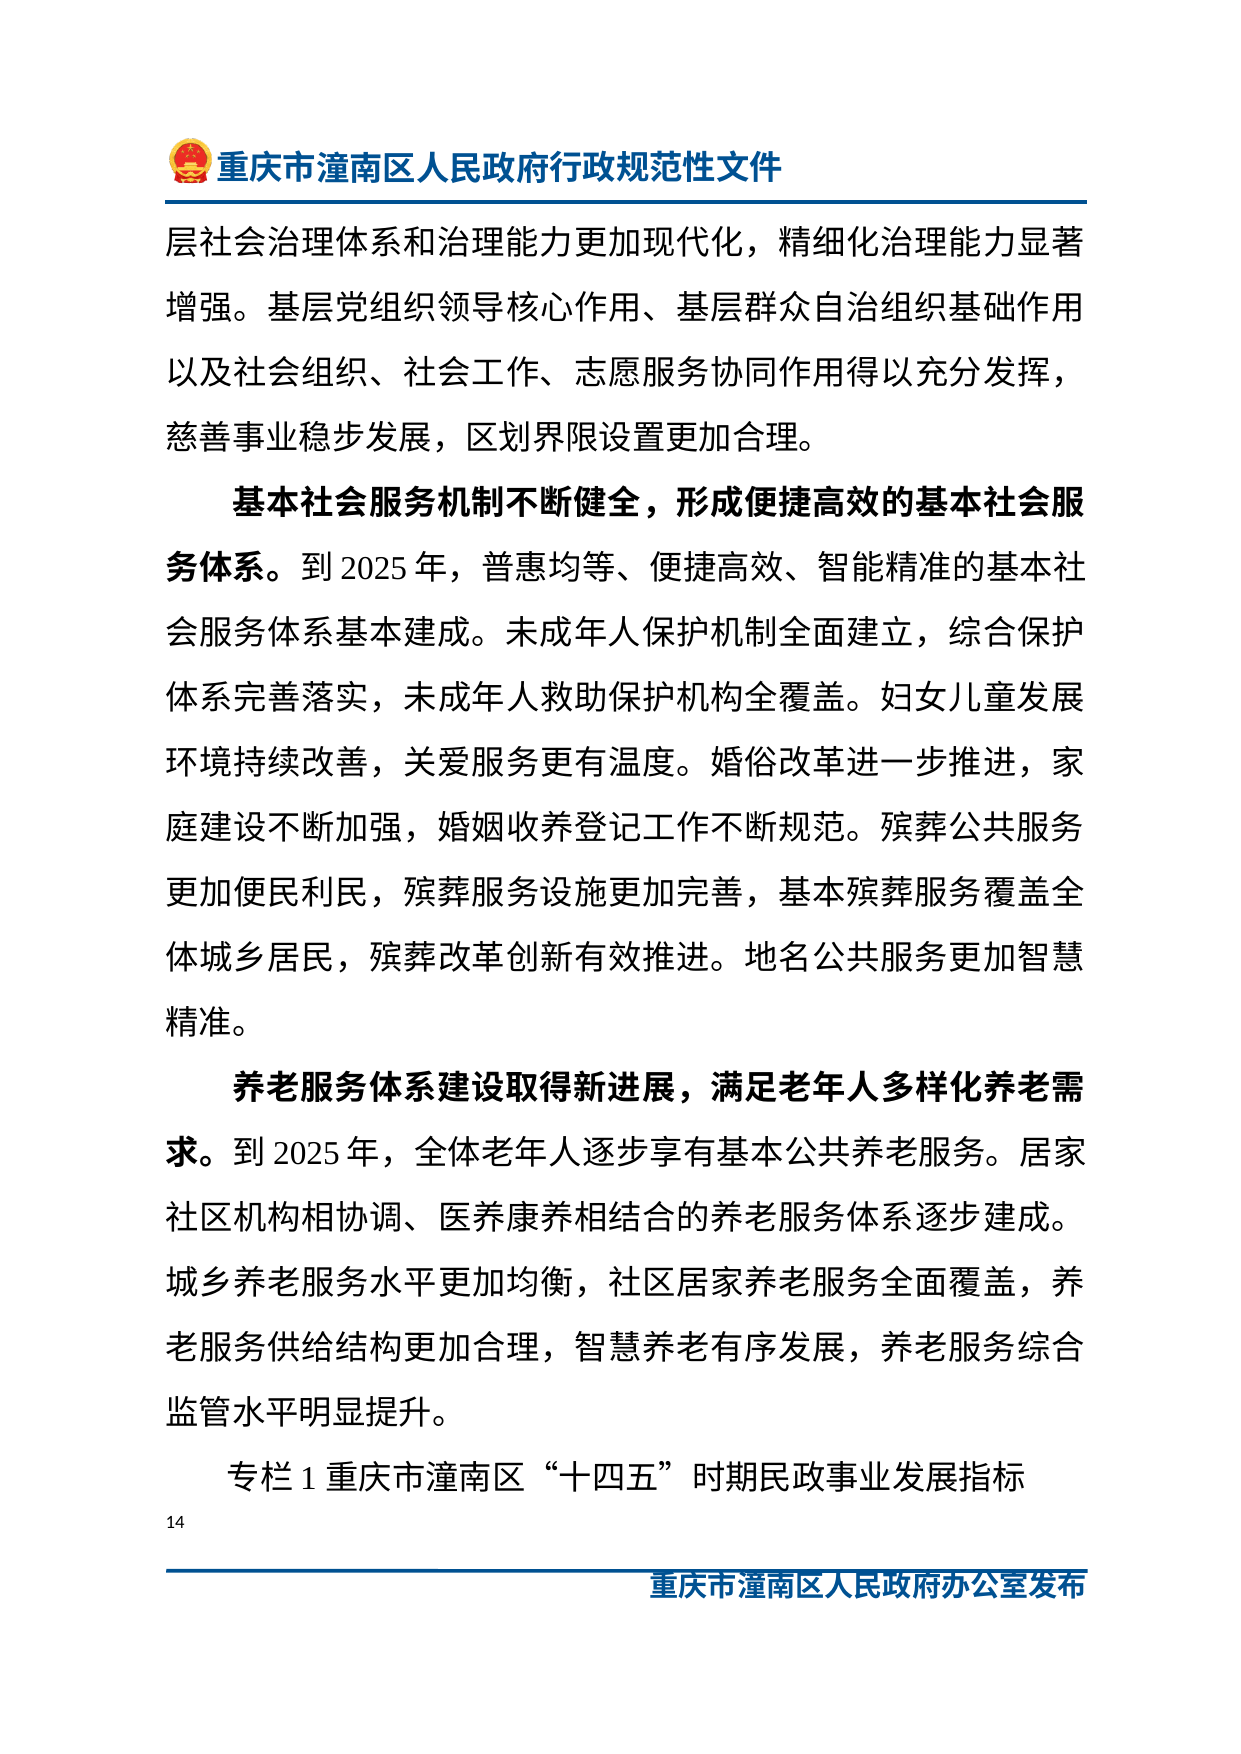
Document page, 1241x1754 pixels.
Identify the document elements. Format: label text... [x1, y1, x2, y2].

picture [165, 136, 216, 187]
text 养老服务体系建设取得新进展，满足老年人多样化养老需求。到2025年，全体老年人逐步享有基本公共养老服务。居家社区机构相协调、医养康养相结合的养老服务体系逐步建成。城乡养老服务水平更加均衡，社区居家养老服务全面覆盖，养老服务供给结构更加合理，智慧养老有序发展，养老服务综合监管水平明显提升。 [165, 1052, 1087, 1442]
text 专栏1 重庆市潼南区“十四五”时期民政事业发展指标 [165, 1442, 1087, 1507]
text 基本社会服务机制不断健全，形成便捷高效的基本社会服务体系。到2025年，普惠均等、便捷高效、智能精准的基本社会服务体系基本建成。未成年人保护机制全面建立，综合保护体系完善落实，未成年人救助保护机构全覆盖。妇女儿童发展环境持续改善，关爱服务更有温度。婚俗改革进一步推进，家庭建设不断加强，婚姻收养登记工作不断规范。殡葬公共服务更加便民利民，殡葬服务设施更加完善，基本殡葬服务覆盖全体城乡居民，殡葬改革创新有效推进。地名公共服务更加智慧精准。 [165, 467, 1087, 1052]
